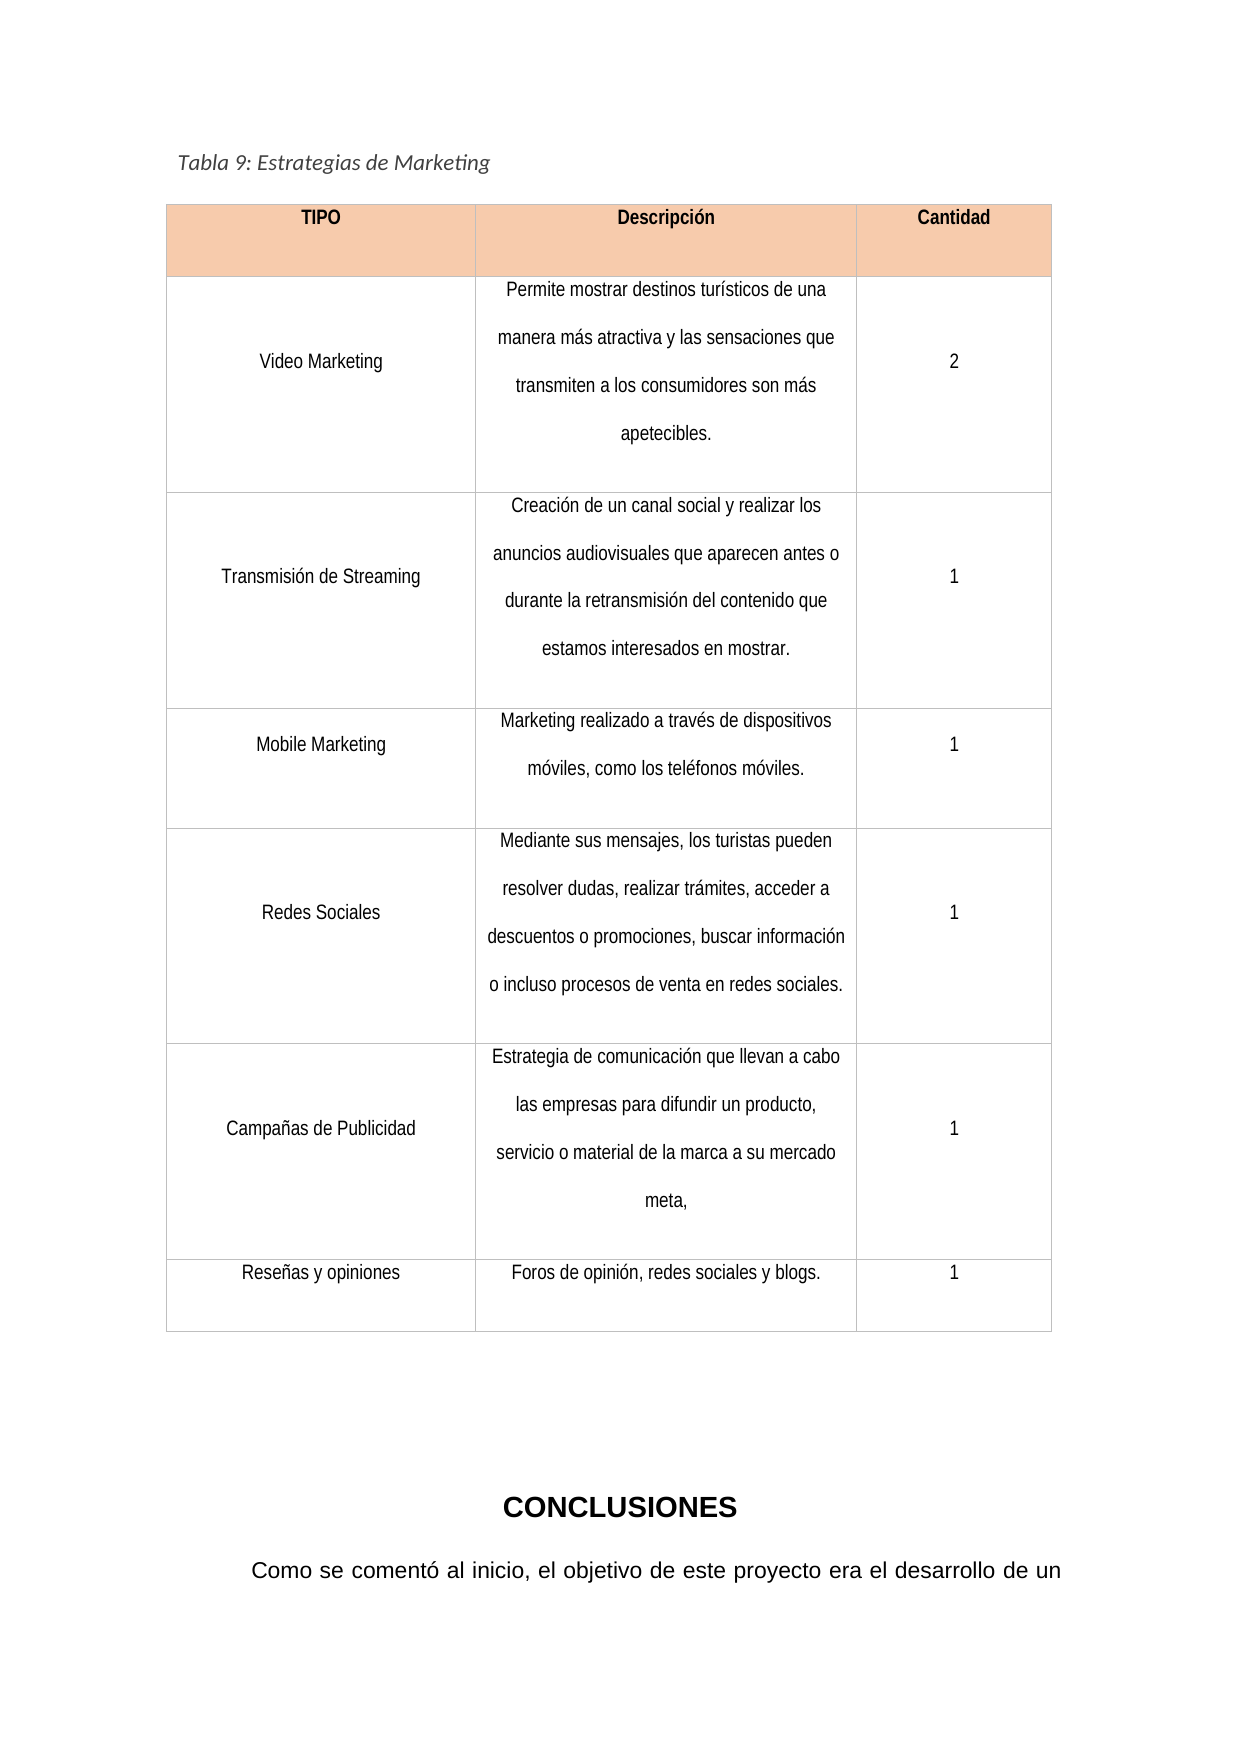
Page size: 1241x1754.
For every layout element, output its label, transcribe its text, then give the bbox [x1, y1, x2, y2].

table_cell Creación de un canal social y realizar los anuncios audiovisuales que aparecen antes o durante la retransmisión del contenido que estamos interesados en mostrar. [476, 493, 856, 707]
table_cell Video Marketing [167, 277, 475, 492]
table_cell Campañas de Publicidad [167, 1044, 475, 1259]
table_cell Estrategia de comunicación que llevan a cabo las empresas para difundir un producto, servicio o material de la marca a su mercado meta, [476, 1044, 856, 1259]
subtitle CONCLUSIONES [177, 1490, 1063, 1524]
table_cell 1 [857, 709, 1051, 827]
table_cell Permite mostrar destinos turísticos de una manera más atractiva y las sensaciones que transmiten a los consumidores son más apetecibles. [476, 277, 856, 492]
table_cell 1 [857, 493, 1051, 707]
table_cell Mobile Marketing [167, 709, 475, 827]
table_cell 2 [857, 277, 1051, 492]
table_header Descripción [476, 205, 856, 276]
table_cell Reseñas y opiniones [167, 1260, 475, 1331]
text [177, 1557, 1063, 1583]
table_header Cantidad [857, 205, 1051, 276]
table_cell 1 [857, 1044, 1051, 1259]
table_cell Foros de opinión, redes sociales y blogs. [476, 1260, 856, 1331]
table_header TIPO [167, 205, 475, 276]
table_cell Redes Sociales [167, 829, 475, 1043]
table_cell Transmisión de Streaming [167, 493, 475, 707]
text Tabla 9: Estrategias de Marketing [177, 148, 1063, 176]
table_cell Marketing realizado a través de dispositivos móviles, como los teléfonos móviles. [476, 709, 856, 827]
table_cell Mediante sus mensajes, los turistas pueden resolver dudas, realizar trámites, acceder a descuentos o promociones, buscar información o incluso procesos de venta en redes sociales. [476, 829, 856, 1043]
table_cell 1 [857, 829, 1051, 1043]
table_cell 1 [857, 1260, 1051, 1331]
